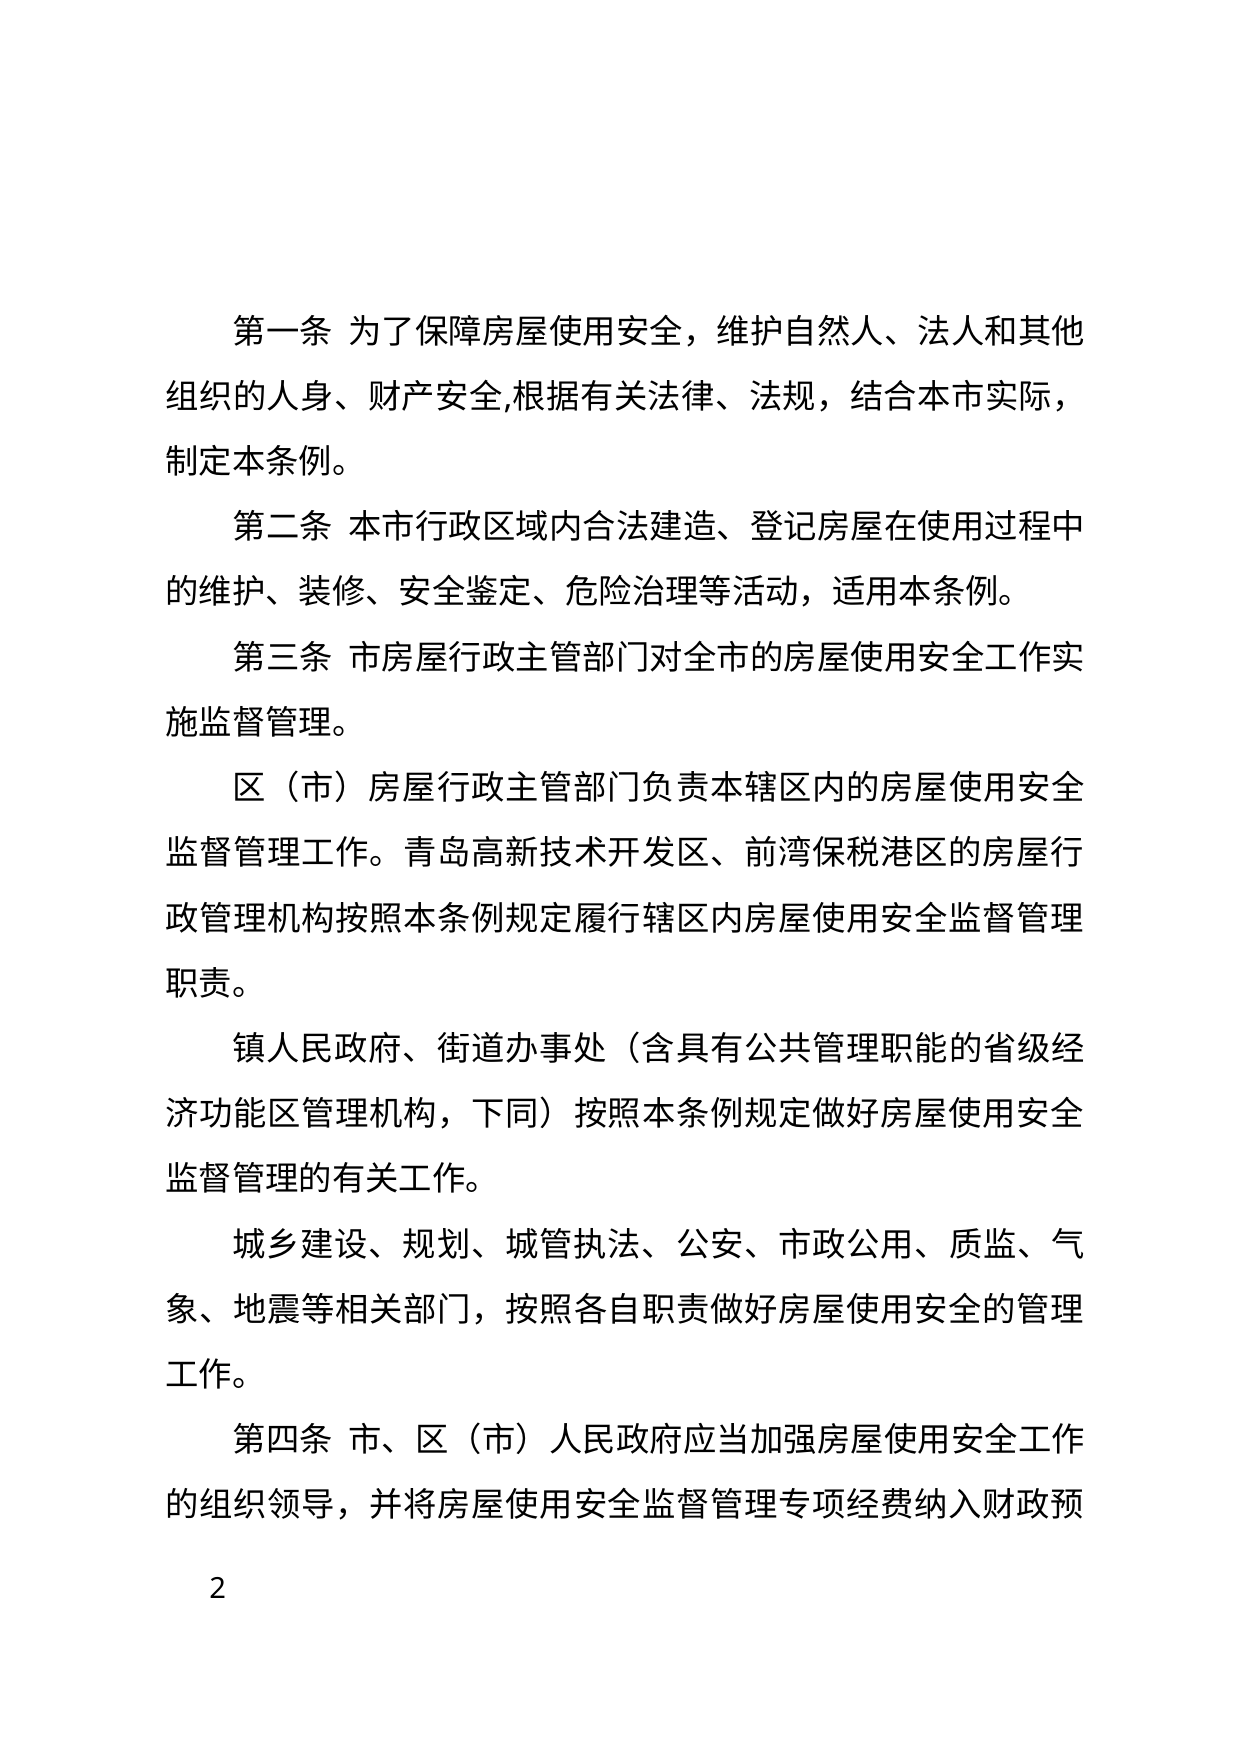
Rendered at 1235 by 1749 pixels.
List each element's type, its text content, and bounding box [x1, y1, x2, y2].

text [165, 1404, 1087, 1535]
text 城乡建设、规划、城管执法、公安、市政公用、质监、气象、地震等相关部门，按照各自职责做好房屋使用安全的管理工作。 [165, 1209, 1087, 1404]
text 区（市）房屋行政主管部门负责本辖区内的房屋使用安全监督管理工作。青岛高新技术开发区、前湾保税港区的房屋行政管理机构按照本条例规定履行辖区内房屋使用安全监督管理职责。 [165, 752, 1087, 1013]
text 第二条 本市行政区域内合法建造、登记房屋在使用过程中的维护、装修、安全鉴定、危险治理等活动，适用本条例。 [165, 492, 1087, 622]
text 第一条 为了保障房屋使用安全，维护自然人、法人和其他组织的人身、财产安全,根据有关法律、法规，结合本市实际，制定本条例。 [165, 296, 1087, 492]
text 第三条 市房屋行政主管部门对全市的房屋使用安全工作实施监督管理。 [165, 622, 1087, 752]
text 镇人民政府、街道办事处（含具有公共管理职能的省级经济功能区管理机构，下同）按照本条例规定做好房屋使用安全监督管理的有关工作。 [165, 1013, 1087, 1209]
